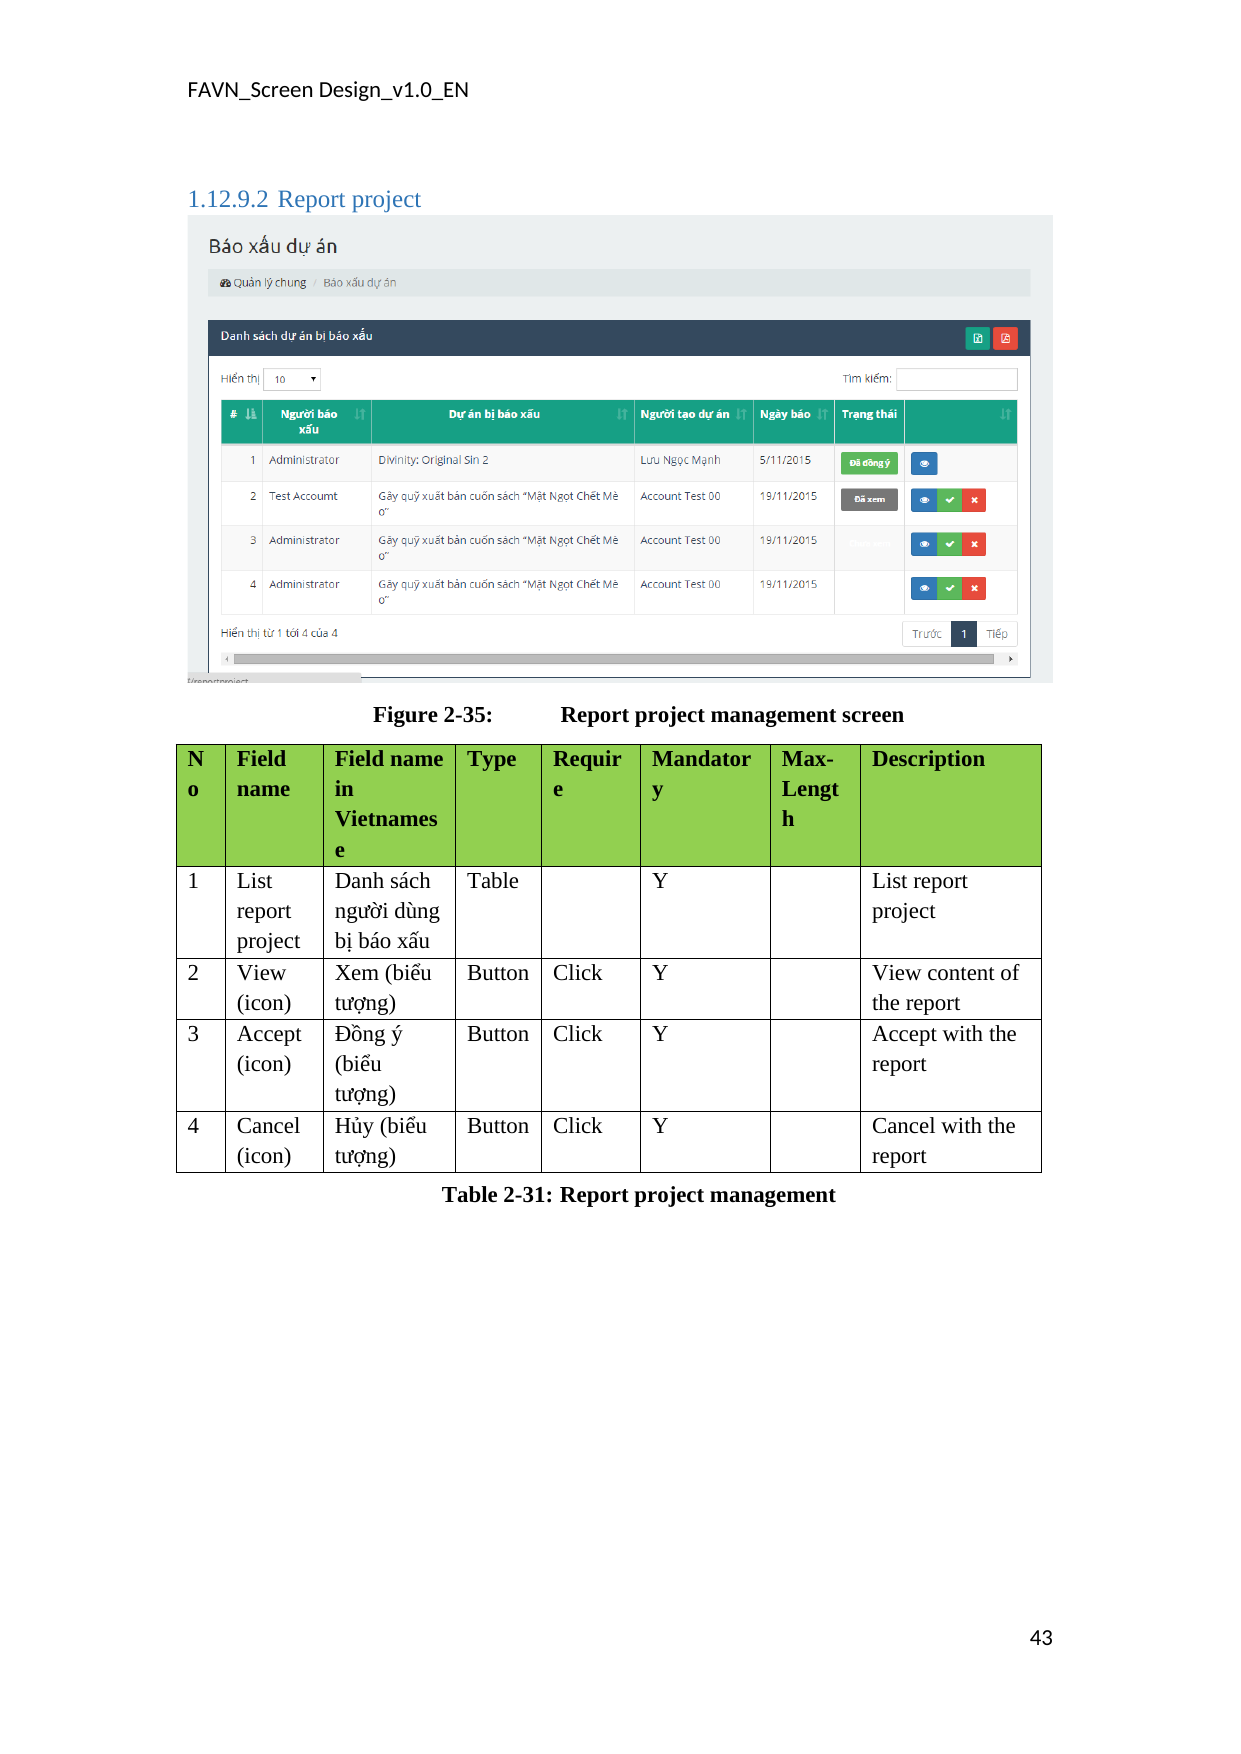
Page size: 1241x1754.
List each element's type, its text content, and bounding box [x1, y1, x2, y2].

table_cell List report project [861, 867, 1041, 957]
table_header Description [861, 745, 1041, 866]
table_cell Danh sách người dùng bị báo xấu [324, 867, 455, 957]
table_cell View content of the report [861, 959, 1041, 1019]
table_cell 1 [177, 867, 225, 957]
table_cell Y [641, 959, 770, 1019]
table_cell Click [542, 1020, 640, 1111]
table_cell Accept (icon) [226, 1020, 323, 1111]
text Report project management [225, 1181, 1053, 1208]
table_header Field name [226, 745, 323, 866]
table_cell Button [456, 1020, 541, 1111]
table_header Mandatory [641, 745, 770, 866]
table_cell [771, 867, 860, 957]
table_header Require [542, 745, 640, 866]
table_cell [771, 1112, 860, 1172]
table_header Type [456, 745, 541, 866]
table_cell Button [456, 1112, 541, 1172]
table_cell Cancel (icon) [226, 1112, 323, 1172]
table_cell Hủy (biểu tượng) [324, 1112, 455, 1172]
table_cell 3 [177, 1020, 225, 1111]
table_cell [542, 867, 640, 957]
table_cell Click [542, 959, 640, 1019]
table_cell Accept with the report [861, 1020, 1041, 1111]
table_cell Button [456, 959, 541, 1019]
table_cell Đồng ý (biểu tượng) [324, 1020, 455, 1111]
table_cell List report project [226, 867, 323, 957]
table_cell View (icon) [226, 959, 323, 1019]
table_cell 4 [177, 1112, 225, 1172]
table_cell [771, 959, 860, 1019]
table_header Field name in Vietnamese [324, 745, 455, 866]
table_cell Table [456, 867, 541, 957]
table_header Max-Length [771, 745, 860, 866]
table_cell Y [641, 1020, 770, 1111]
table_cell [771, 1020, 860, 1111]
subtitle Report project [187, 184, 1053, 213]
table_header No [177, 745, 225, 866]
table_cell Xem (biểu tượng) [324, 959, 455, 1019]
table_cell Cancel with the report [861, 1112, 1041, 1172]
table_cell 2 [177, 959, 225, 1019]
text Report project management screen [225, 701, 1053, 728]
table_cell Y [641, 867, 770, 957]
table_cell Y [641, 1112, 770, 1172]
picture [187, 215, 1053, 683]
table_cell Click [542, 1112, 640, 1172]
